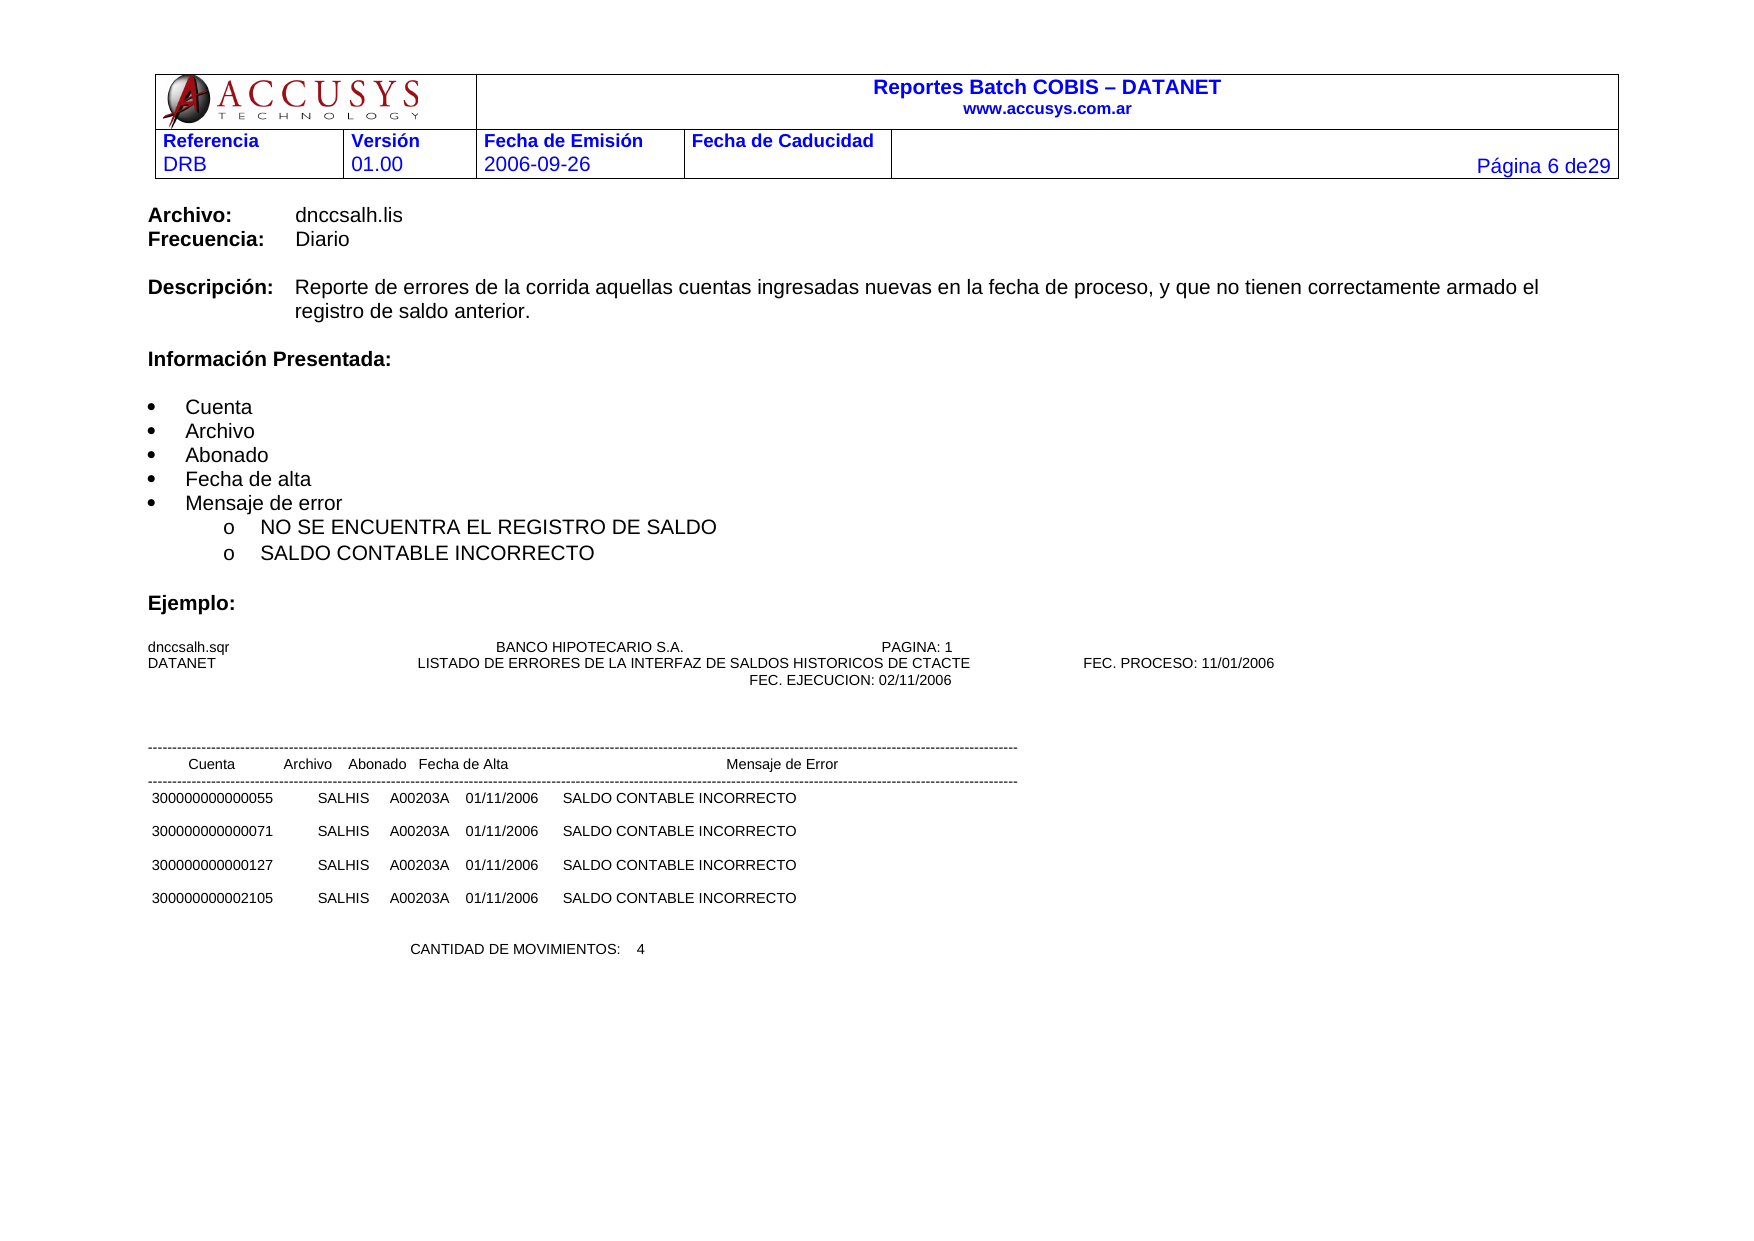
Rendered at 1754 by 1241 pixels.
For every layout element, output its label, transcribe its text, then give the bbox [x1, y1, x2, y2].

text DATANET LISTADO DE ERRORES DE SALDOS HISTORICOS DE CTACTE FEC. PROCESO: 11/01/2006 [148, 655, 1606, 672]
list Archivo [148, 419, 1606, 443]
text Información Presentada: [148, 347, 1606, 371]
list Mensaje de error [148, 491, 1606, 515]
list Cuenta [148, 394, 1606, 419]
text Descripción: Reporte de errores de la corrida aquellas cuentas ingresadas nuevas en la fecha de proceso, y que no tienen correctamente armado el registro de saldo anterior. [148, 275, 1606, 323]
text dnccsalh.sqr BANCO HIPOTECARIO S.A. PAGINA: 1 [148, 638, 1606, 655]
text Cuenta Archivo Abonado Fecha de Alta Mensaje de Error [148, 756, 1606, 773]
text ----------------------------------------------------------------------------------------------------------------------------------------------------------------------------------- [148, 739, 1606, 756]
text 300000000002105 SALHIS A00203A 01/11/2006 SALDO CONTABLE INCORRECTO [148, 890, 1606, 907]
text FEC. EJECUCION: 02/11/2006 [148, 672, 1606, 689]
list Fecha de alta [148, 467, 1606, 491]
text 300000000000055 SALHIS A00203A 01/11/2006 SALDO CONTABLE INCORRECTO [148, 789, 1606, 806]
picture [162, 75, 418, 129]
list Abonado [148, 443, 1606, 467]
text Frecuencia: Diario [148, 227, 1606, 251]
text Ejemplo: [148, 591, 1606, 614]
text CANTIDAD DE MOVIMIENTOS: 4 [148, 940, 1606, 957]
text 300000000000127 SALHIS A00203A 01/11/2006 SALDO CONTABLE INCORRECTO [148, 856, 1606, 873]
text Archivo: dnccsalh.lis [148, 203, 1606, 227]
text 300000000000071 SALHIS A00203A 01/11/2006 SALDO CONTABLE INCORRECTO [148, 823, 1606, 840]
list NO SE ENCUENTRA EL REGISTRO DE SALDO [223, 515, 1606, 541]
text ----------------------------------------------------------------------------------------------------------------------------------------------------------------------------------- [148, 773, 1606, 789]
list SALDO CONTABLE INCORRECTO [223, 541, 1606, 567]
